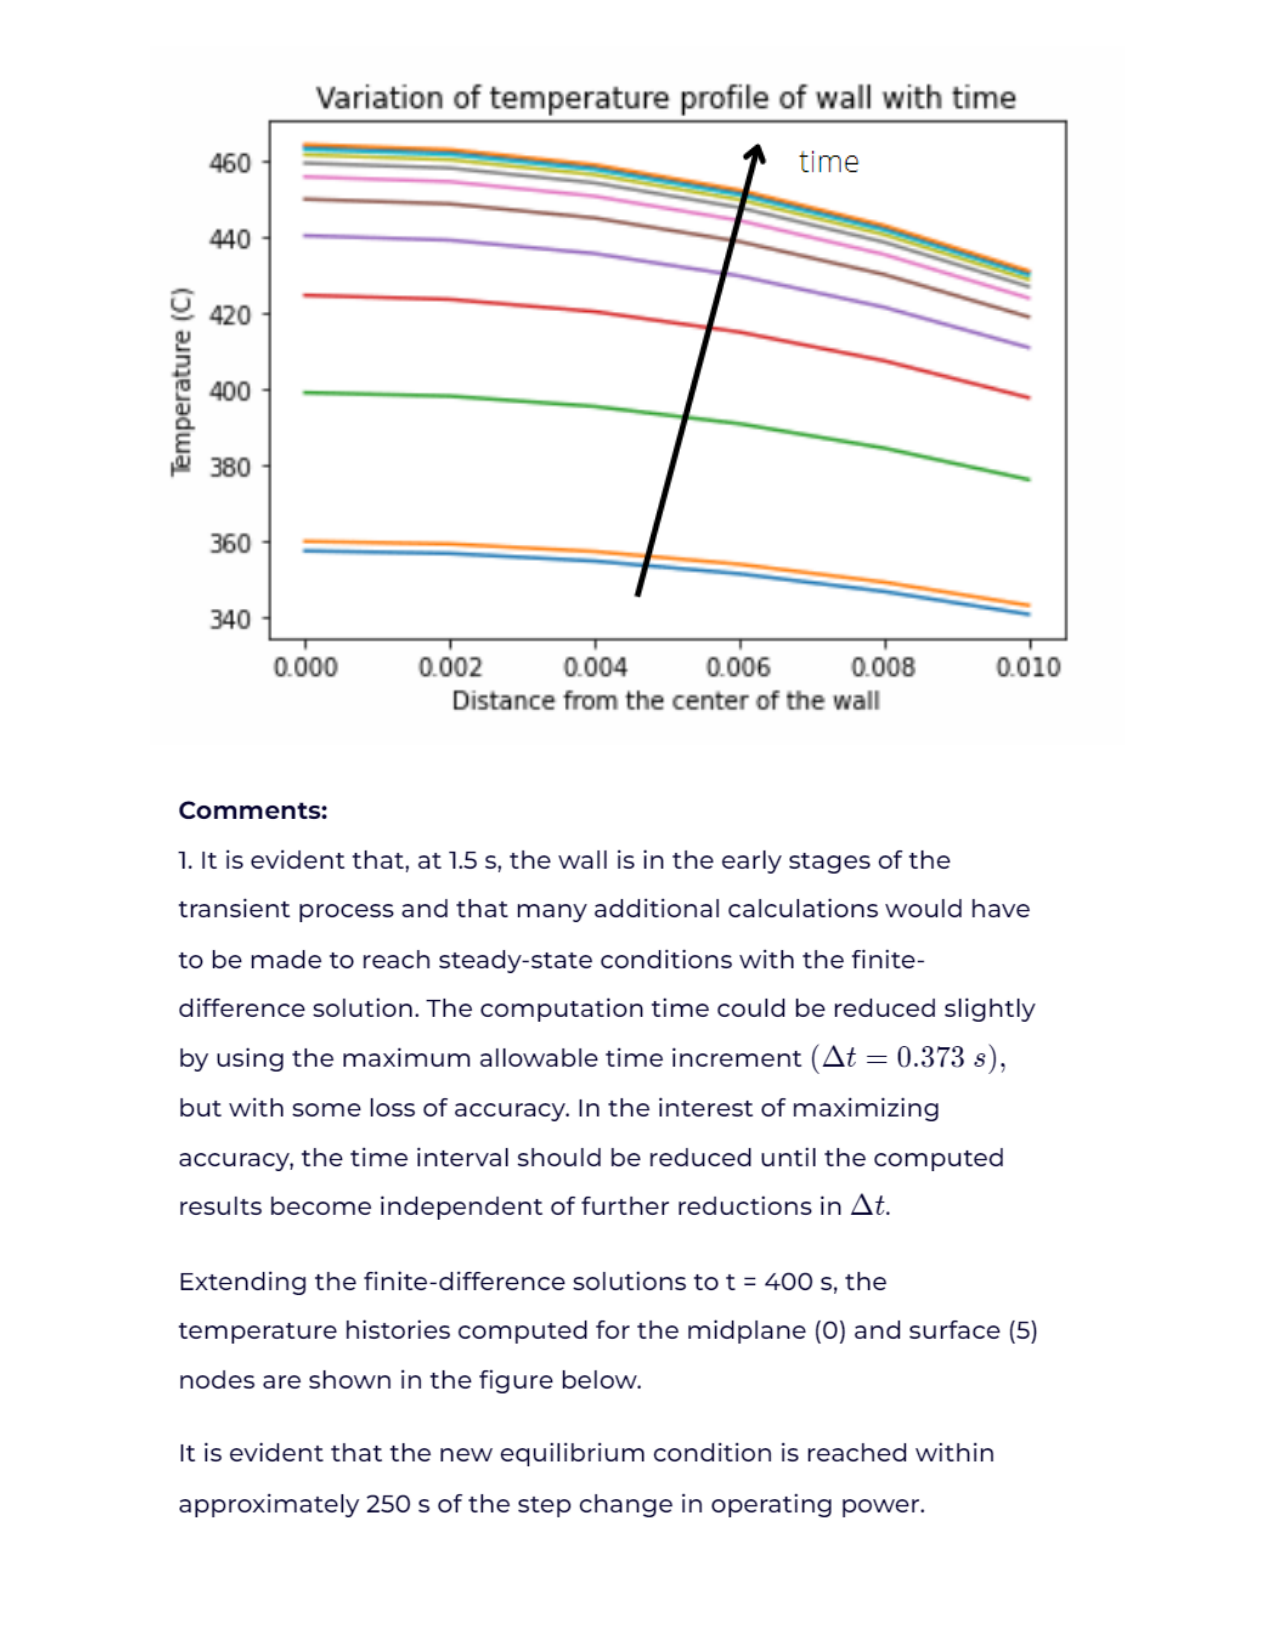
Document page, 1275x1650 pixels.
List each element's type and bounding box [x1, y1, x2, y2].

picture [150, 785, 1059, 1532]
picture [150, 46, 1125, 745]
